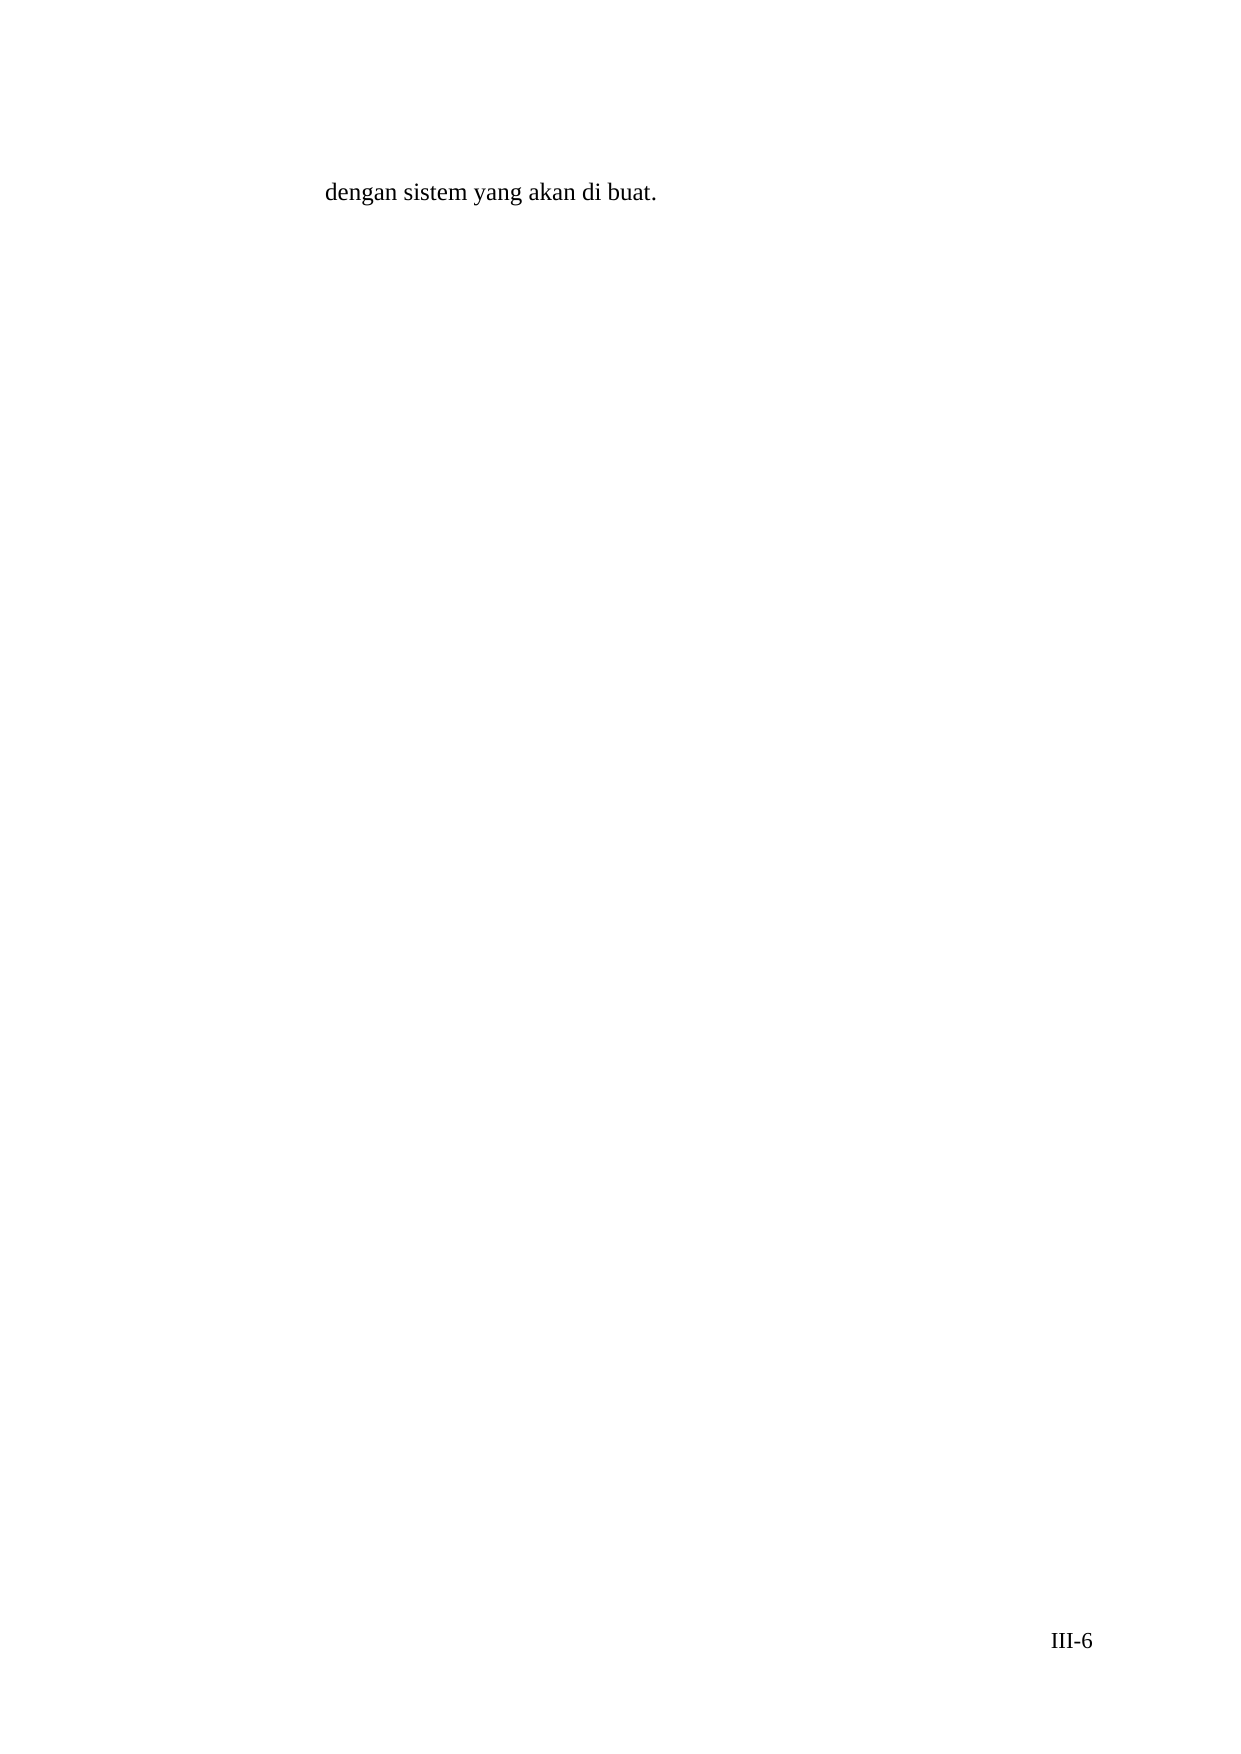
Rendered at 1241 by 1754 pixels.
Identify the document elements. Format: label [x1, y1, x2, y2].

list [295, 177, 1092, 206]
